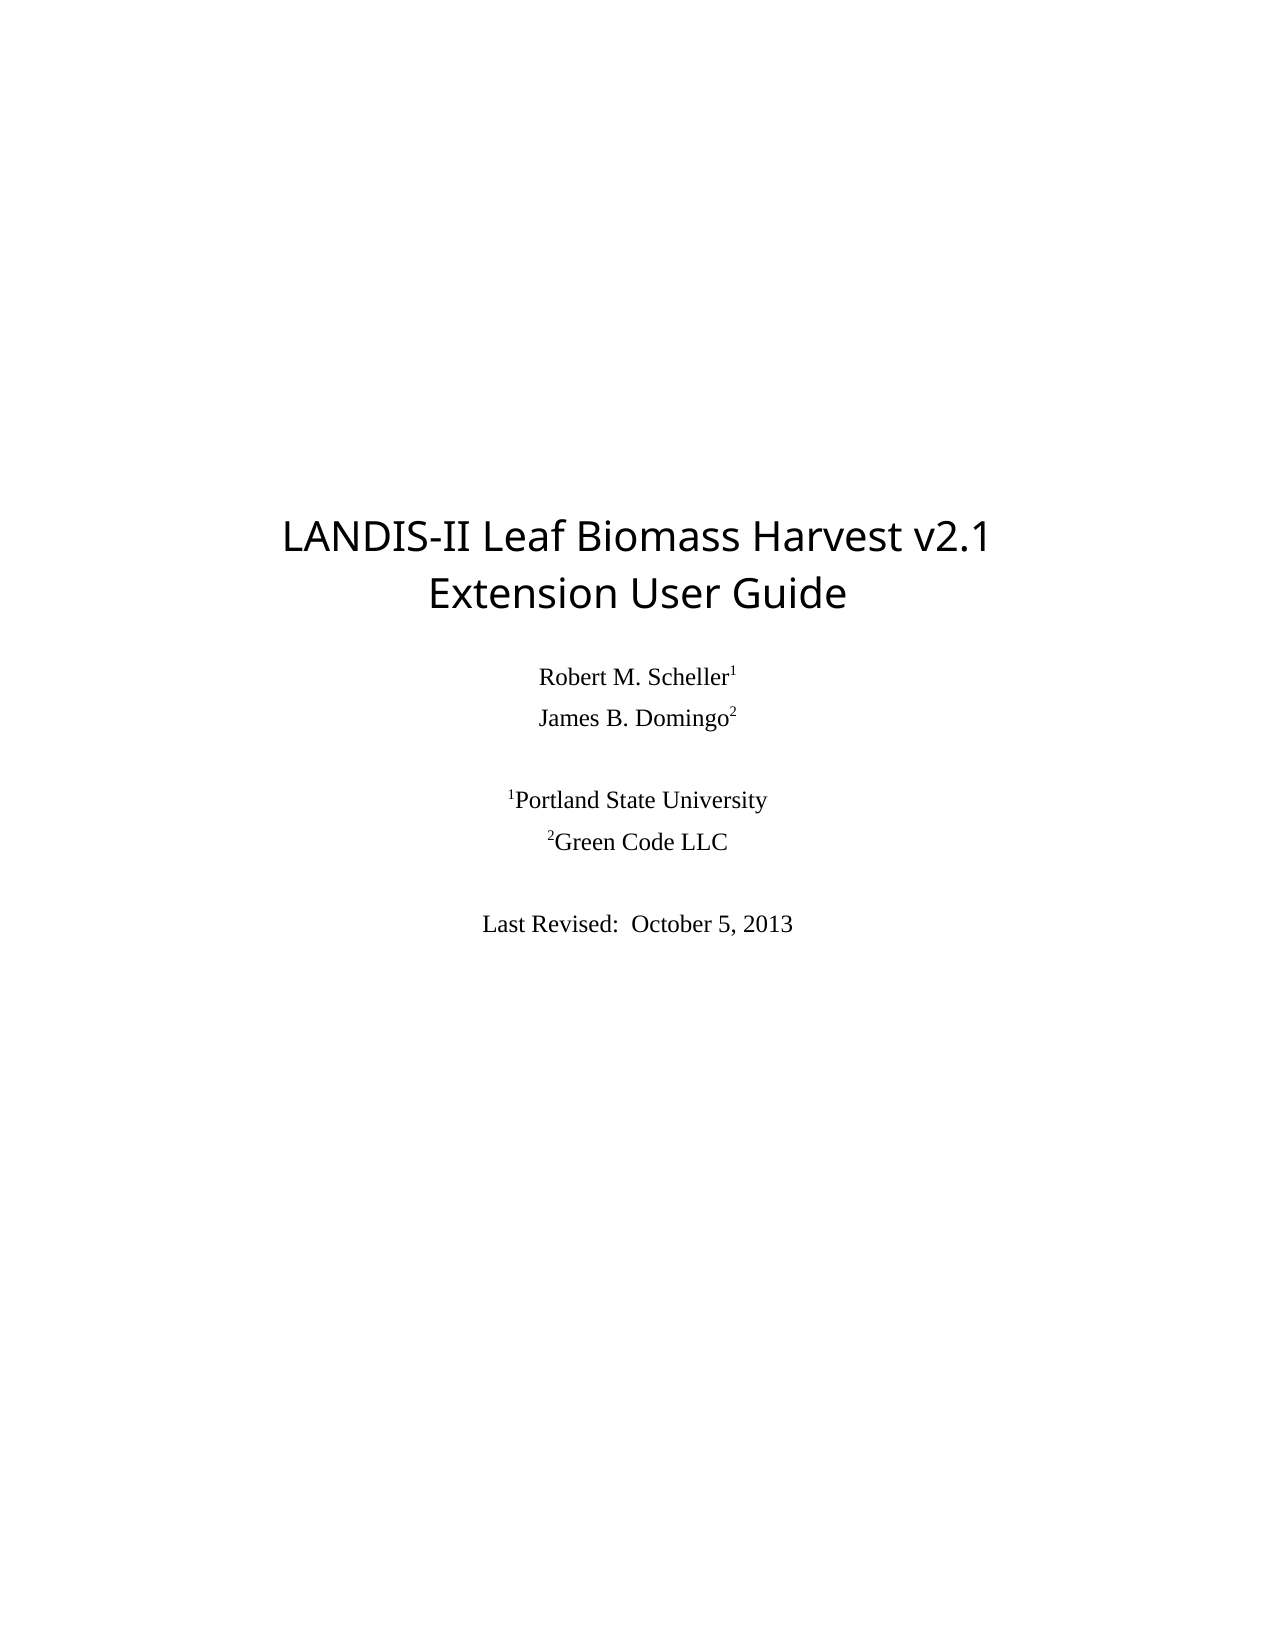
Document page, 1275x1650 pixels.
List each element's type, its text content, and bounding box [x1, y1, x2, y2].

title LANDIS-II Leaf Biomass Harvest v2.1 [169, 507, 1106, 564]
text Last Revised: October 5, 2013 [169, 909, 1106, 938]
text James B. Domingo2 [169, 703, 1106, 732]
title Extension User Guide [169, 564, 1106, 621]
text 2Green Code LLC [169, 827, 1106, 856]
text Robert M. Scheller1 [169, 662, 1106, 691]
text 1Portland State University [169, 786, 1106, 814]
